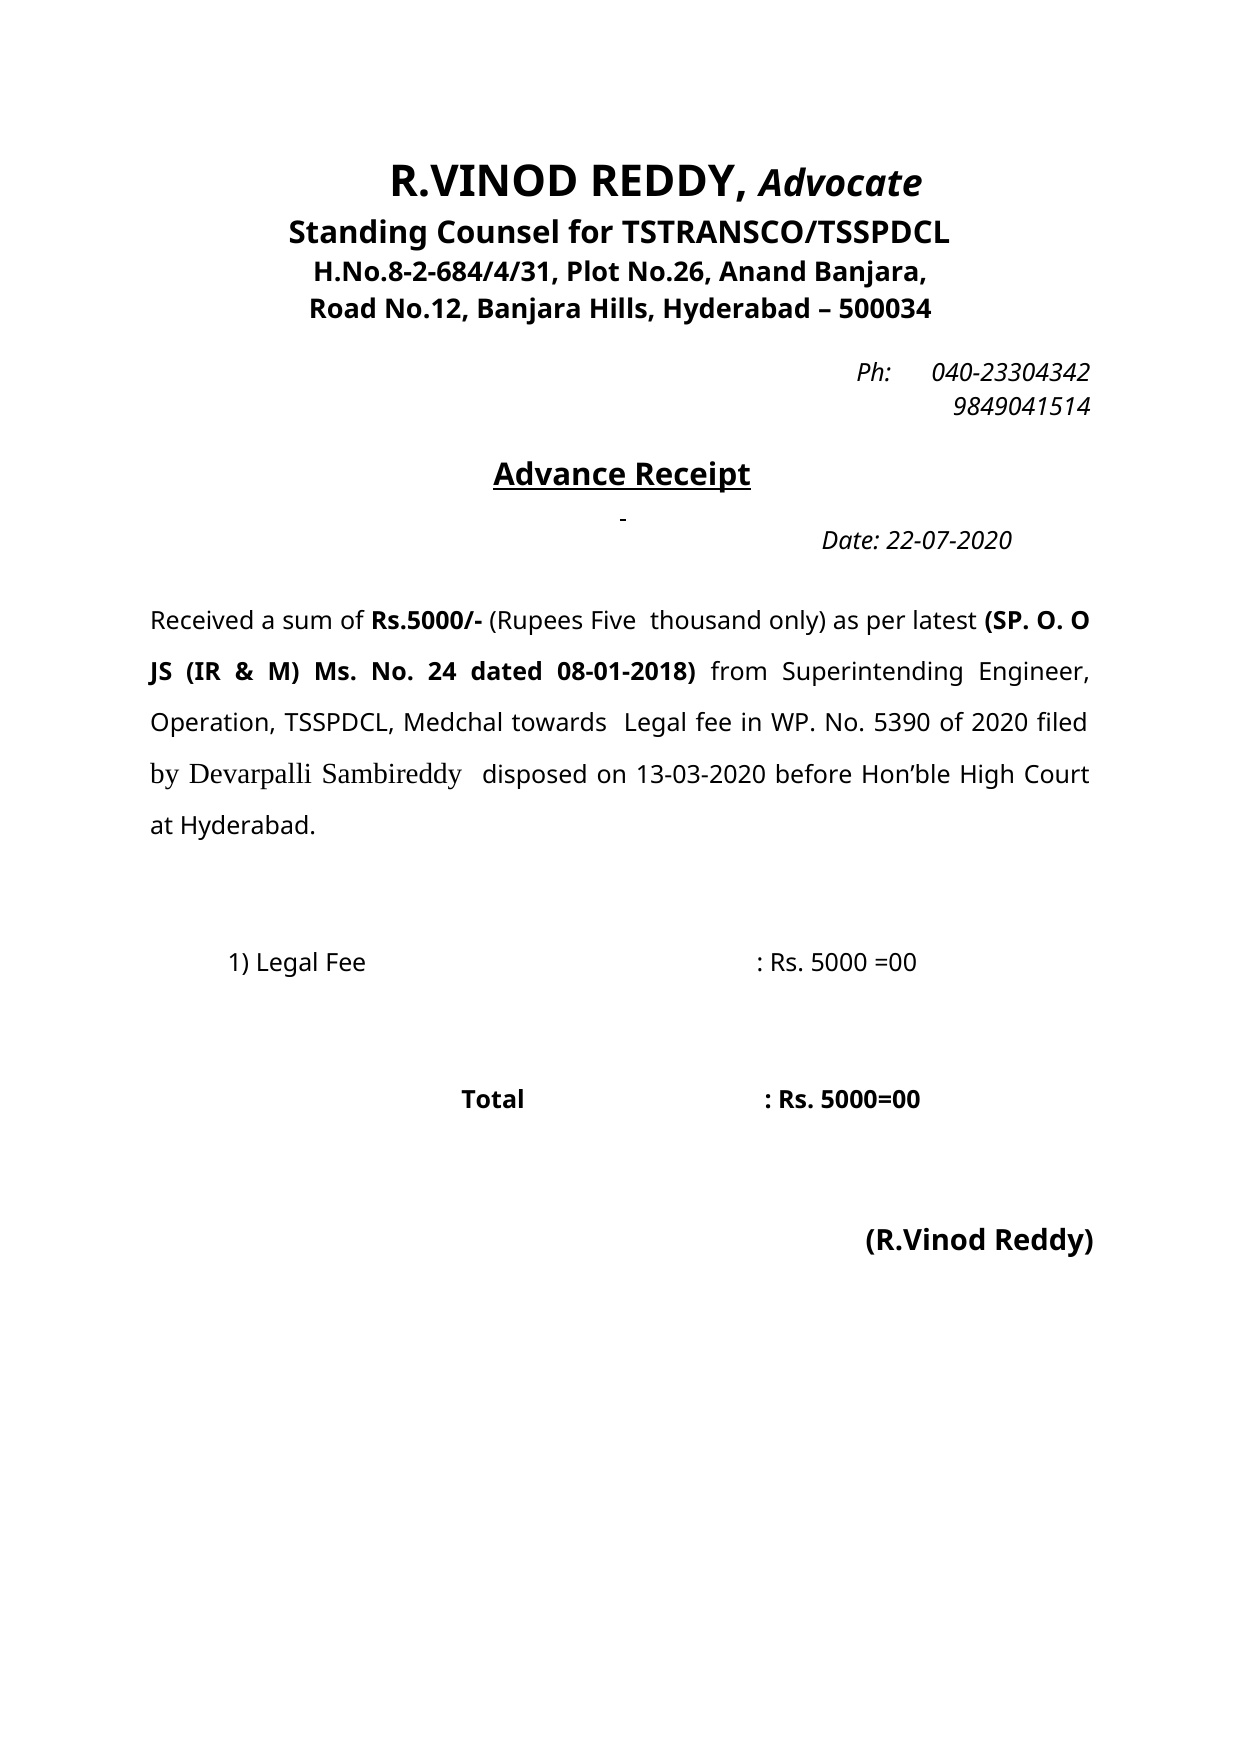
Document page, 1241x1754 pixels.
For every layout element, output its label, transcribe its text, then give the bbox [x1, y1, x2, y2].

text Ph: 040-23304342 [150, 355, 1090, 389]
text Standing Counsel for TSTRANSCO/TSSPDCL [227, 209, 1012, 252]
text R.VINOD REDDY, Advocate [227, 150, 1012, 209]
text H.No.8-2-684/4/31, Plot No.26, Anand Banjara, [150, 252, 1090, 289]
text Advance Receipt [150, 452, 1094, 494]
text (R.Vinod Reddy) [677, 1219, 1094, 1259]
text Received a sum of Rs.5000/- (Rupees Five thousand only) as per latest (SP. O. O JS (IR & M) Ms. No. 24 dated 08-01-2018) from Superintending Engineer, Operation, TSSPDCL, Medchal towards Legal fee in WP. No. 5390 of 2020 filed by Devarpalli Sambireddy disposed on 13-03-2020 before Hon’ble High Court at Hyderabad. [150, 603, 1090, 841]
text 9849041514 [150, 389, 1090, 423]
text Date: 22-07-2020 [227, 523, 1012, 557]
text Road No.12, Banjara Hills, Hyderabad – 500034 [150, 289, 1090, 326]
text 1) Legal Fee : Rs. 5000 =00 [227, 945, 975, 979]
text Total : Rs. 5000=00 [227, 1082, 975, 1116]
